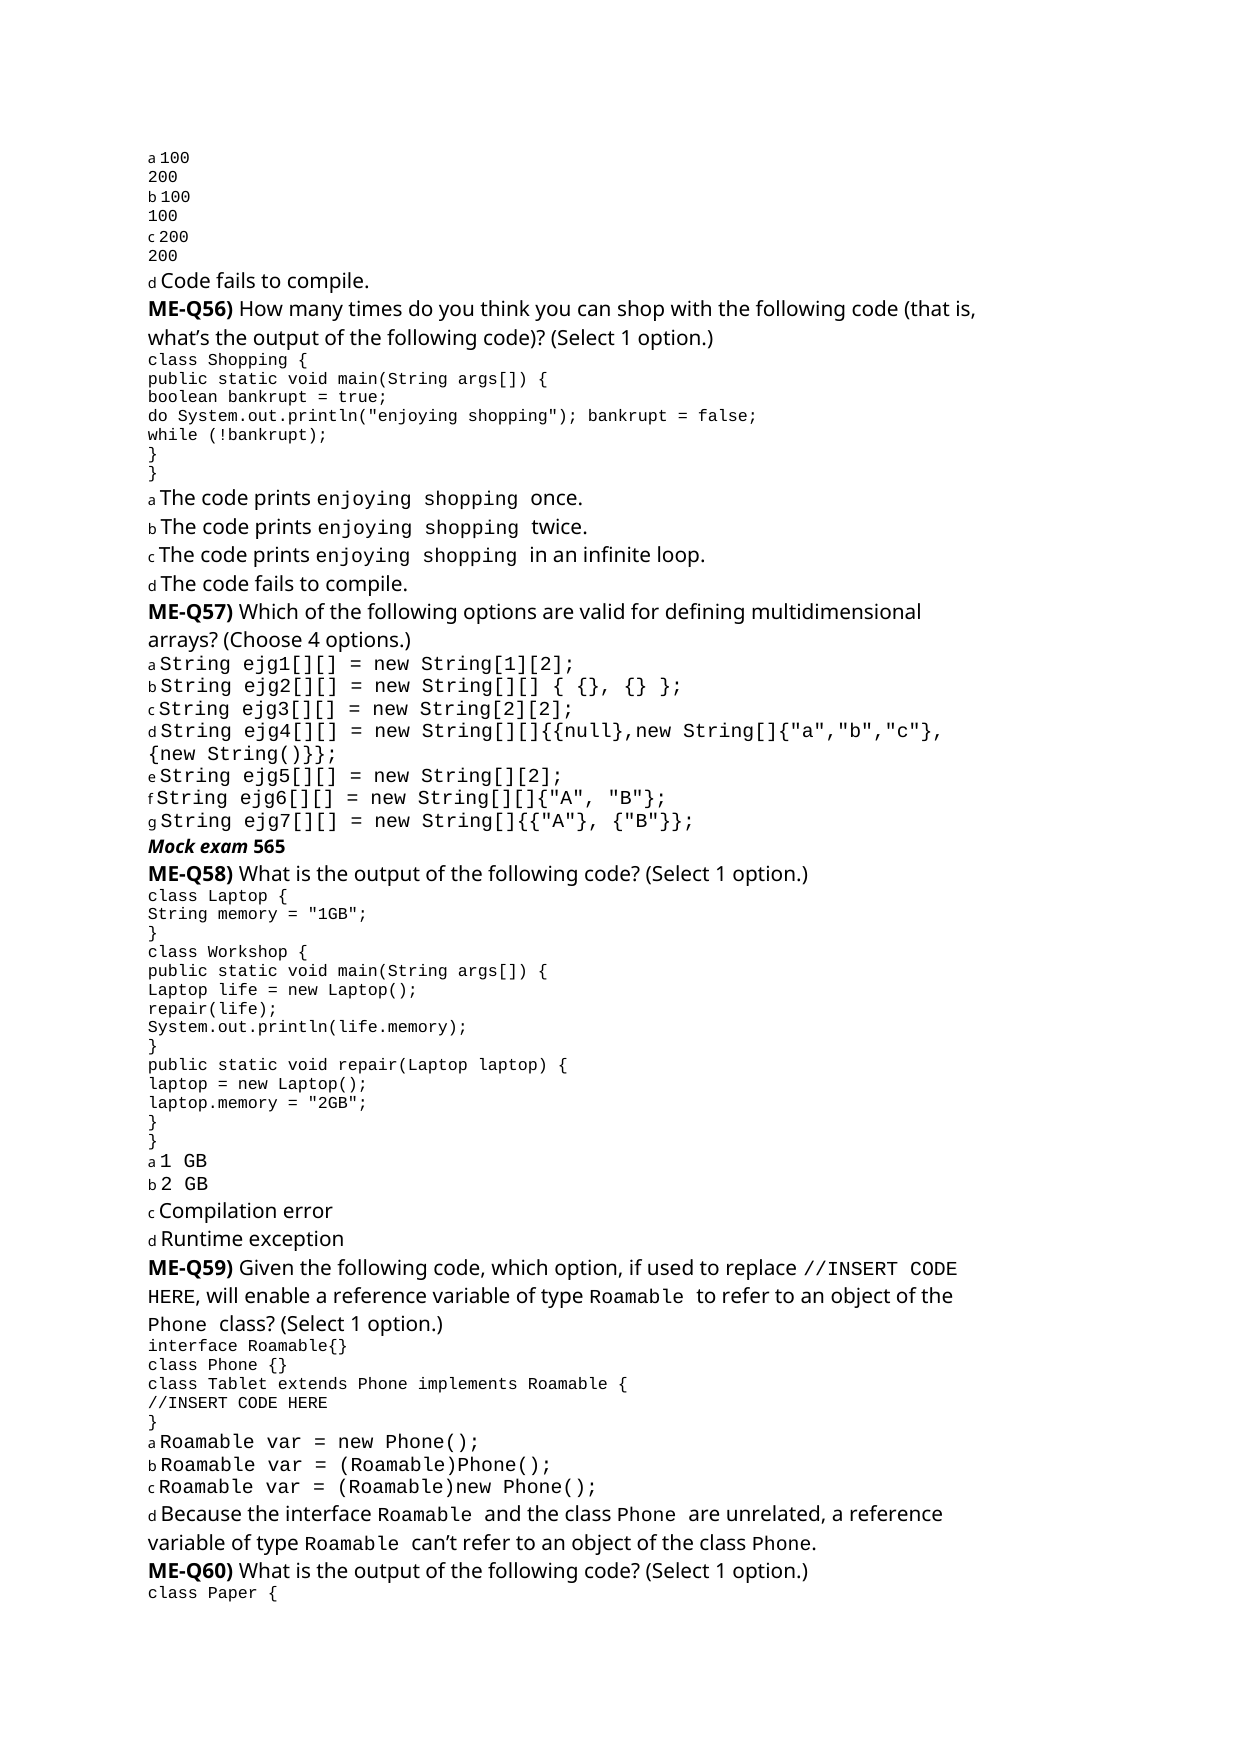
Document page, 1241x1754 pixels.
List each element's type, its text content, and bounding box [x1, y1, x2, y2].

text do System.out.println("enjoying shopping"); bankrupt = false; [148, 408, 1093, 427]
text what’s the output of the following code)? (Select 1 option.) [148, 323, 1093, 351]
text {new String()}}; [148, 743, 1093, 766]
text a 100 [148, 148, 1093, 168]
text } [148, 1413, 1093, 1432]
text d Code fails to compile. [148, 266, 1093, 294]
text ME-Q58) What is the output of the following code? (Select 1 option.) [148, 859, 1093, 887]
text c 200 [148, 227, 1093, 247]
text e String ejg5[][] = new String[][2]; [148, 766, 1093, 788]
text HERE, will enable a reference variable of type Roamable to refer to an object of the [148, 1281, 1093, 1309]
text interface Roamable{} [148, 1338, 1093, 1357]
text c Roamable var = (Roamable)new Phone(); [148, 1477, 1093, 1499]
text public static void main(String args[]) { [148, 370, 1093, 389]
text public static void main(String args[]) { [148, 962, 1093, 981]
text b String ejg2[][] = new String[][] { {}, {} }; [148, 676, 1093, 699]
text b 2 GB [148, 1173, 1093, 1196]
text a 1 GB [148, 1151, 1093, 1173]
text class Laptop { [148, 887, 1093, 906]
text Laptop life = new Laptop(); [148, 981, 1093, 1000]
text } [148, 464, 1093, 483]
text d String ejg4[][] = new String[][]{{null},new String[]{"a","b","c"}, [148, 721, 1093, 743]
text } [148, 1038, 1093, 1057]
text c The code prints enjoying shopping in an infinite loop. [148, 540, 1093, 569]
text a The code prints enjoying shopping once. [148, 483, 1093, 512]
text class Phone {} [148, 1357, 1093, 1376]
text } [148, 446, 1093, 464]
text f String ejg6[][] = new String[][]{"A", "B"}; [148, 788, 1093, 811]
text } [148, 1113, 1093, 1132]
text 100 [148, 208, 1093, 227]
text c String ejg3[][] = new String[2][2]; [148, 699, 1093, 721]
text laptop = new Laptop(); [148, 1076, 1093, 1094]
text String memory = "1GB"; [148, 906, 1093, 925]
text repair(life); [148, 1000, 1093, 1019]
text class Shopping { [148, 351, 1093, 370]
text b Roamable var = (Roamable)Phone(); [148, 1455, 1093, 1477]
text } [148, 925, 1093, 944]
text while (!bankrupt); [148, 427, 1093, 446]
text g String ejg7[][] = new String[]{{"A"}, {"B"}}; [148, 811, 1093, 833]
text b 100 [148, 187, 1093, 208]
text 200 [148, 168, 1093, 187]
text b The code prints enjoying shopping twice. [148, 512, 1093, 540]
text d Runtime exception [148, 1224, 1093, 1253]
text System.out.println(life.memory); [148, 1019, 1093, 1038]
text 200 [148, 247, 1093, 266]
text c Compilation error [148, 1196, 1093, 1224]
text ME-Q60) What is the output of the following code? (Select 1 option.) [148, 1556, 1093, 1585]
text ME-Q56) How many times do you think you can shop with the following code (that is, [148, 294, 1093, 323]
text ME-Q59) Given the following code, which option, if used to replace //INSERT CODE [148, 1253, 1093, 1281]
text d Because the interface Roamable and the class Phone are unrelated, a reference [148, 1499, 1093, 1528]
text d The code fails to compile. [148, 569, 1093, 597]
text laptop.memory = "2GB"; [148, 1094, 1093, 1113]
text Mock exam 565 [148, 833, 1093, 859]
text Phone class? (Select 1 option.) [148, 1309, 1093, 1338]
text class Tablet extends Phone implements Roamable { [148, 1376, 1093, 1394]
text class Workshop { [148, 944, 1093, 962]
text a Roamable var = new Phone(); [148, 1432, 1093, 1455]
text class Paper { [148, 1585, 1093, 1604]
text ME-Q57) Which of the following options are valid for defining multidimensional [148, 597, 1093, 626]
text arrays? (Choose 4 options.) [148, 626, 1093, 654]
text a String ejg1[][] = new String[1][2]; [148, 654, 1093, 676]
text boolean bankrupt = true; [148, 389, 1093, 408]
text public static void repair(Laptop laptop) { [148, 1057, 1093, 1076]
text //INSERT CODE HERE [148, 1394, 1093, 1413]
text } [148, 1132, 1093, 1151]
text variable of type Roamable can’t refer to an object of the class Phone. [148, 1528, 1093, 1556]
